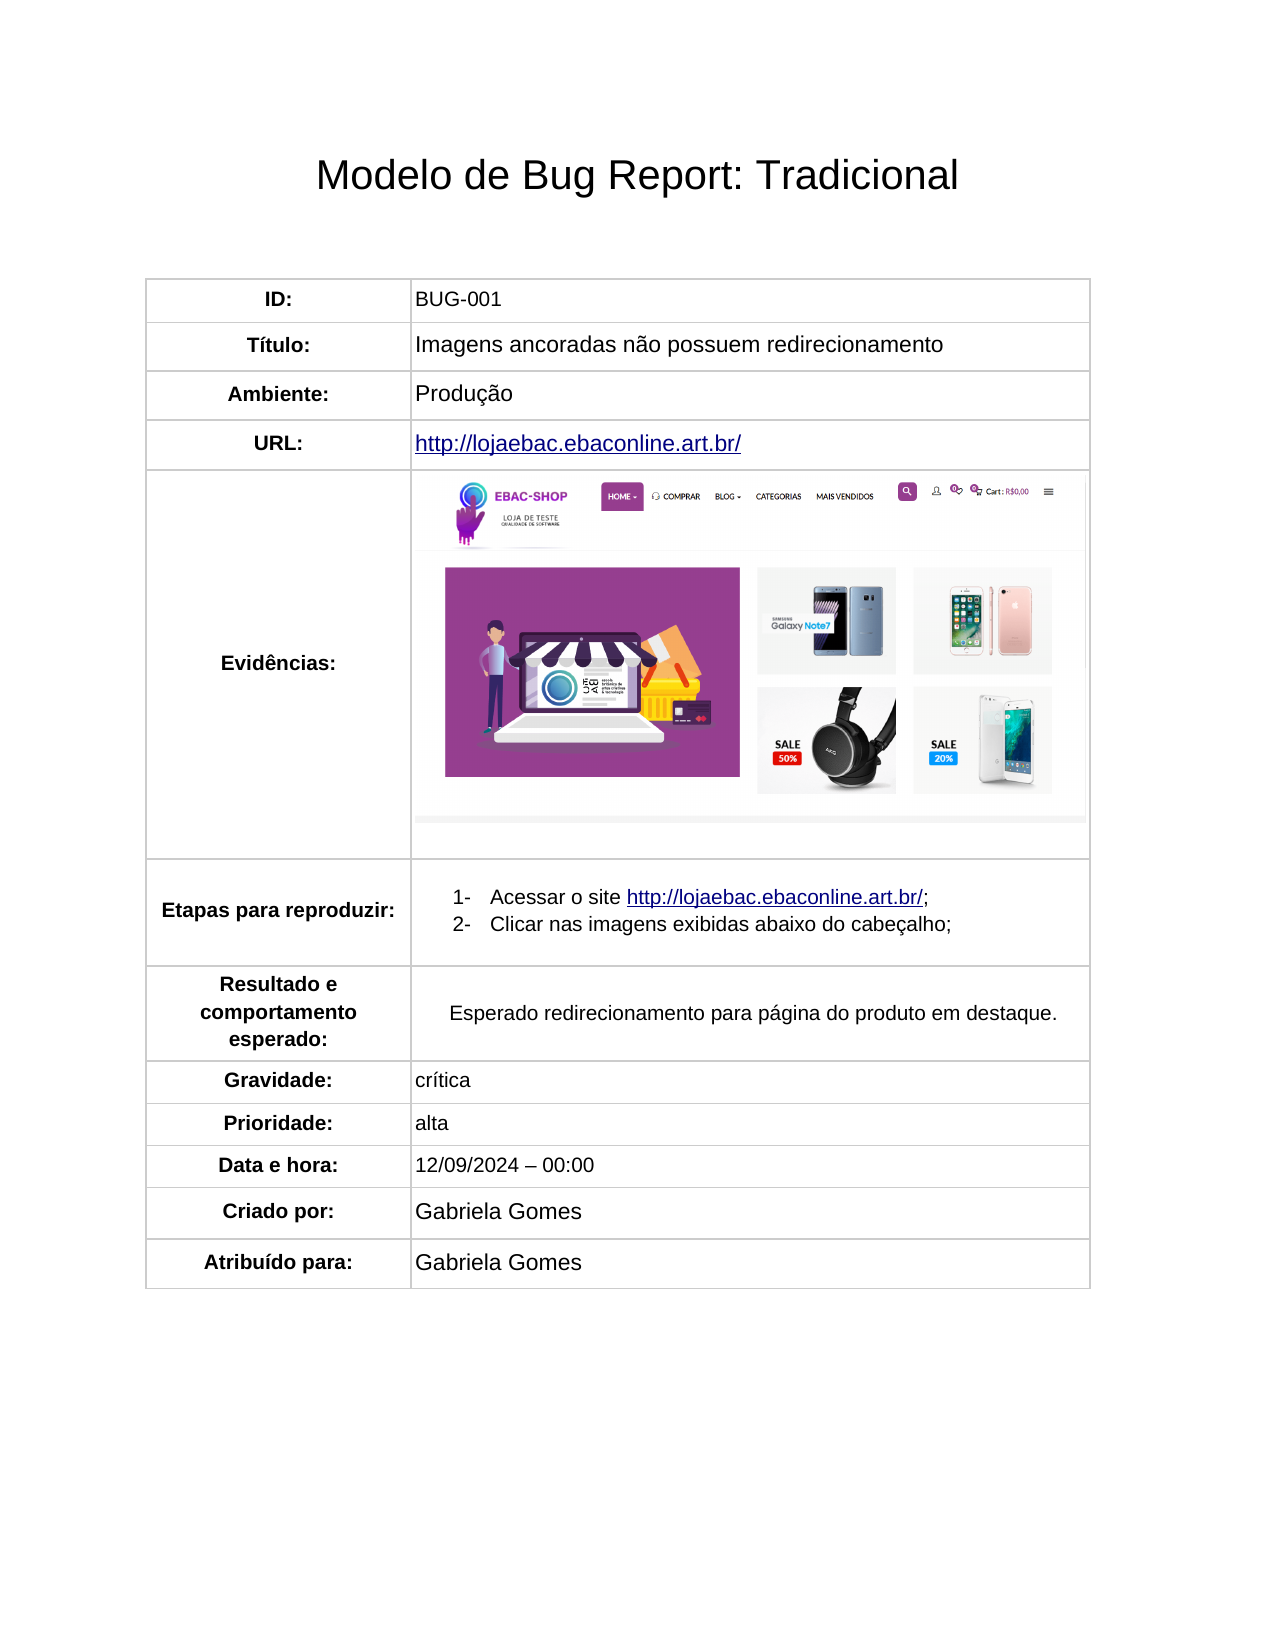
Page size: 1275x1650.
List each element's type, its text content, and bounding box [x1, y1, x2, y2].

table_cell Esperado redirecionamento para página do produto em destaque. [412, 967, 1089, 1060]
subtitle Modelo de Bug Report: Tradicional [150, 150, 1125, 198]
table_cell URL: [147, 421, 410, 469]
picture [415, 475, 1086, 823]
table_cell Atribuído para: [147, 1240, 410, 1288]
table_cell Gabriela Gomes [412, 1240, 1089, 1288]
table_cell crítica [412, 1062, 1089, 1103]
table_cell Data e hora: [147, 1146, 410, 1187]
table_cell Evidências: [147, 471, 410, 858]
table_cell Imagens ancoradas não possuem redirecionamento [412, 323, 1089, 370]
table_cell Produção [412, 372, 1089, 419]
table_cell Criado por: [147, 1188, 410, 1238]
table_cell Prioridade: [147, 1104, 410, 1145]
table_cell Acessar o site http://lojaebac.ebaconline.art.br/; Clicar nas imagens exibidas abaixo do cabeçalho; [412, 860, 1089, 965]
table_cell Resultado e comportamento esperado: [147, 967, 410, 1060]
table_cell Título: [147, 323, 410, 370]
table_cell 12/09/2024 – 00:00 [412, 1146, 1089, 1187]
table_header BUG-001 [412, 280, 1089, 321]
table_cell alta [412, 1104, 1089, 1145]
table_header ID: [147, 280, 410, 321]
table_cell Gravidade: [147, 1062, 410, 1103]
table_cell Etapas para reproduzir: [147, 860, 410, 965]
table_cell [412, 471, 1089, 858]
table_cell http://lojaebac.ebaconline.art.br/ [412, 421, 1089, 469]
table_cell Gabriela Gomes [412, 1188, 1089, 1238]
table_cell Ambiente: [147, 372, 410, 419]
